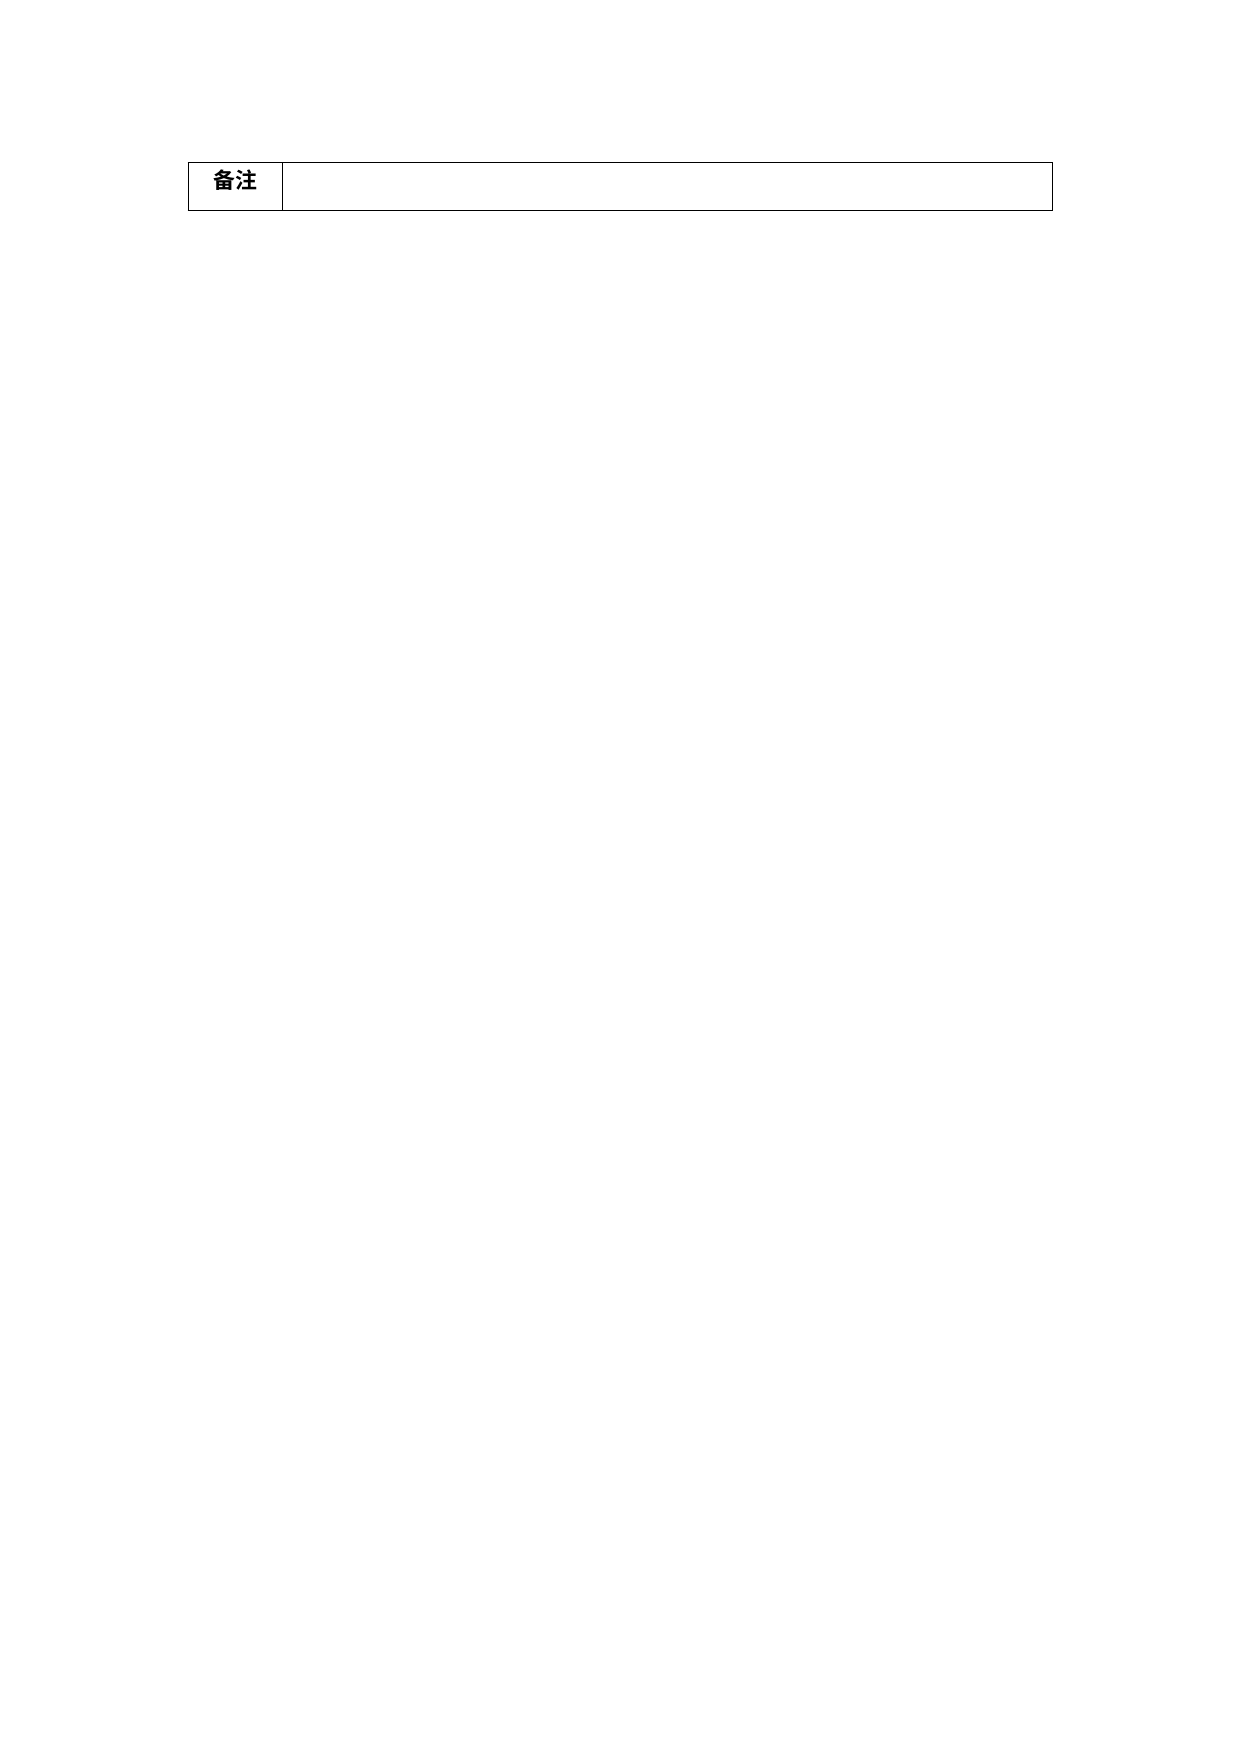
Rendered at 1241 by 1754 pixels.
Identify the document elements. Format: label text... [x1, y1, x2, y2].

table_cell 备注 [189, 163, 282, 210]
table_cell [283, 163, 1052, 210]
